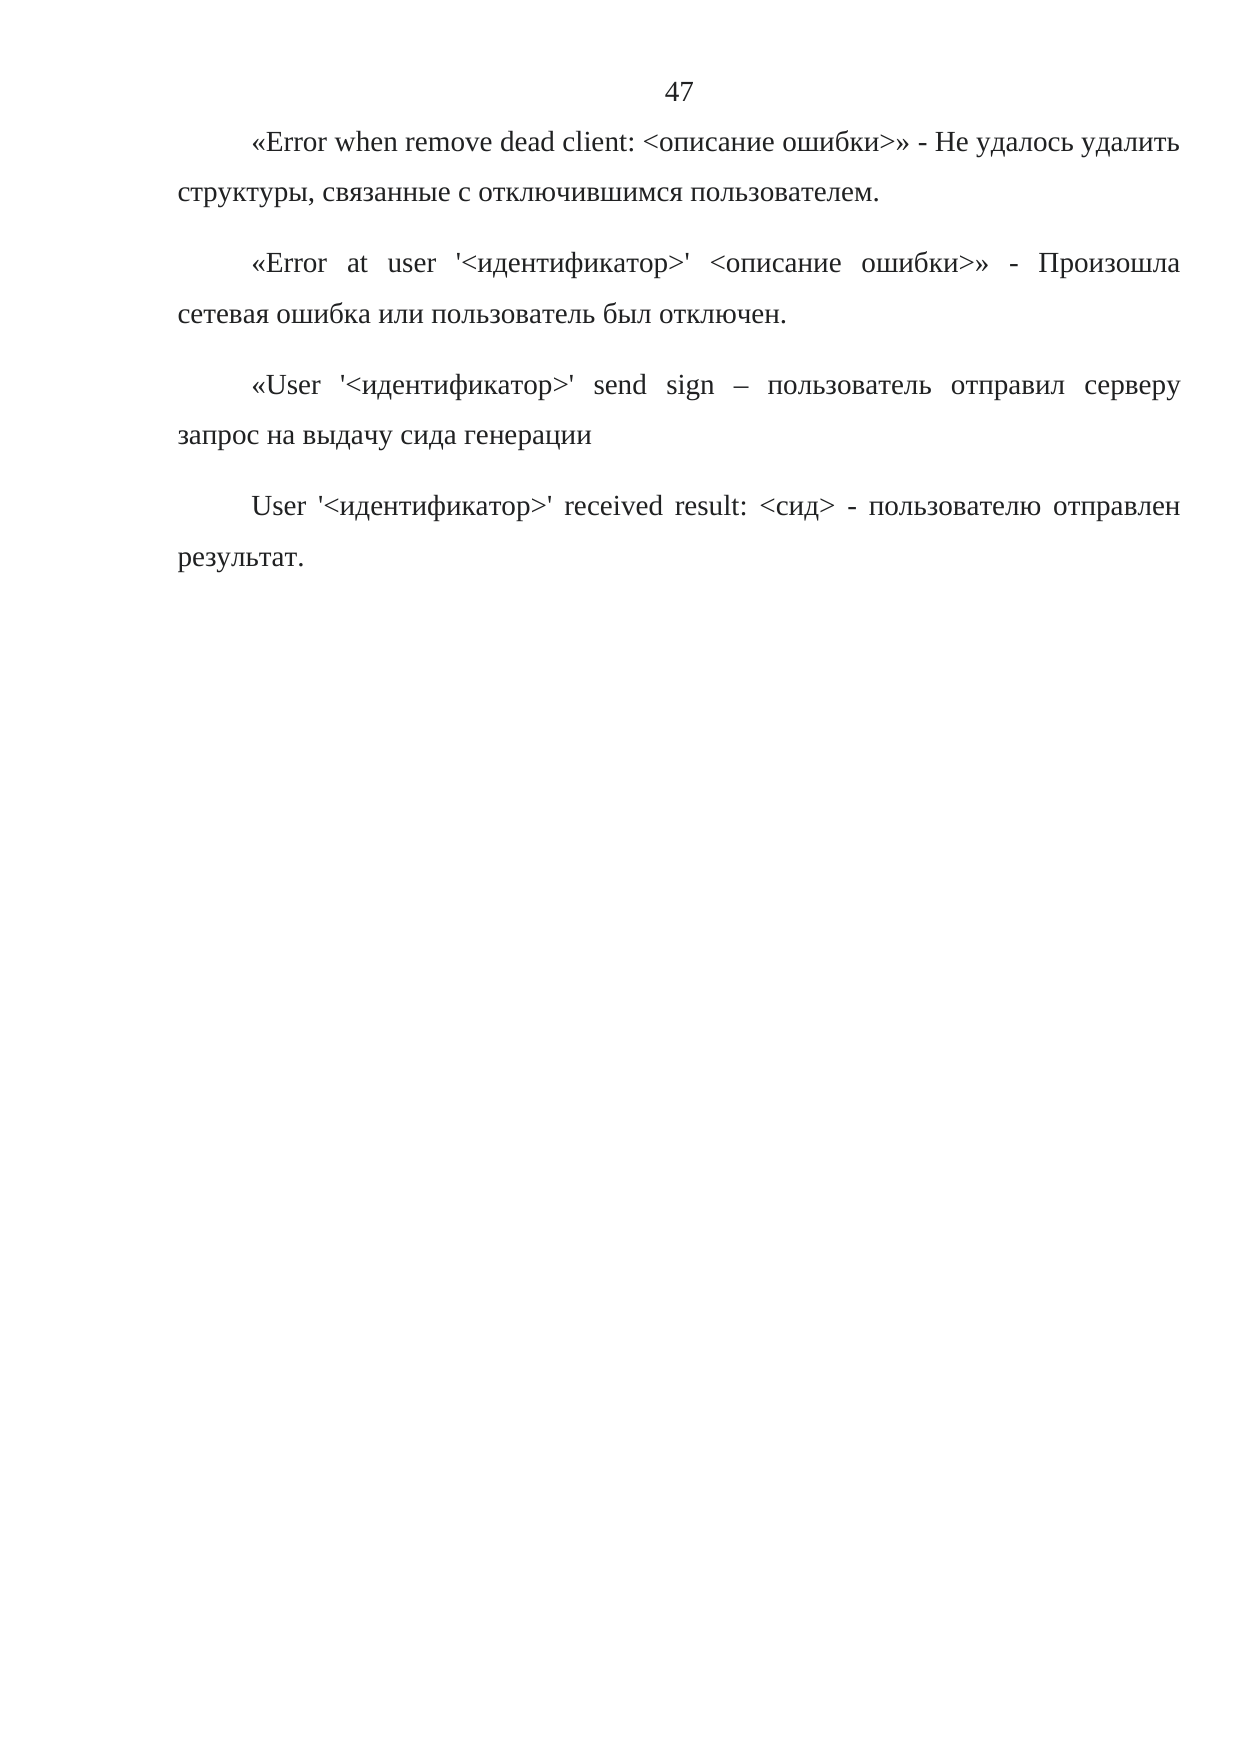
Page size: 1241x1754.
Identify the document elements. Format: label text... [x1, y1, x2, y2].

text «User '<идентификатор>' send sign – пользователь отправил серверу запрос на выдачу сида генерации [177, 367, 1181, 451]
text «Error when remove dead client: <описание ошибки>» - Не удалось удалить структуры, связанные с отключившимся пользователем. [177, 124, 1181, 208]
text User '<идентификатор>' received result: <сид> - пользователю отправлен результат. [177, 488, 1181, 572]
text «Error at user '<идентификатор>' <описание ошибки>» - Произошла сетевая ошибка или пользователь был отключен. [177, 246, 1181, 329]
